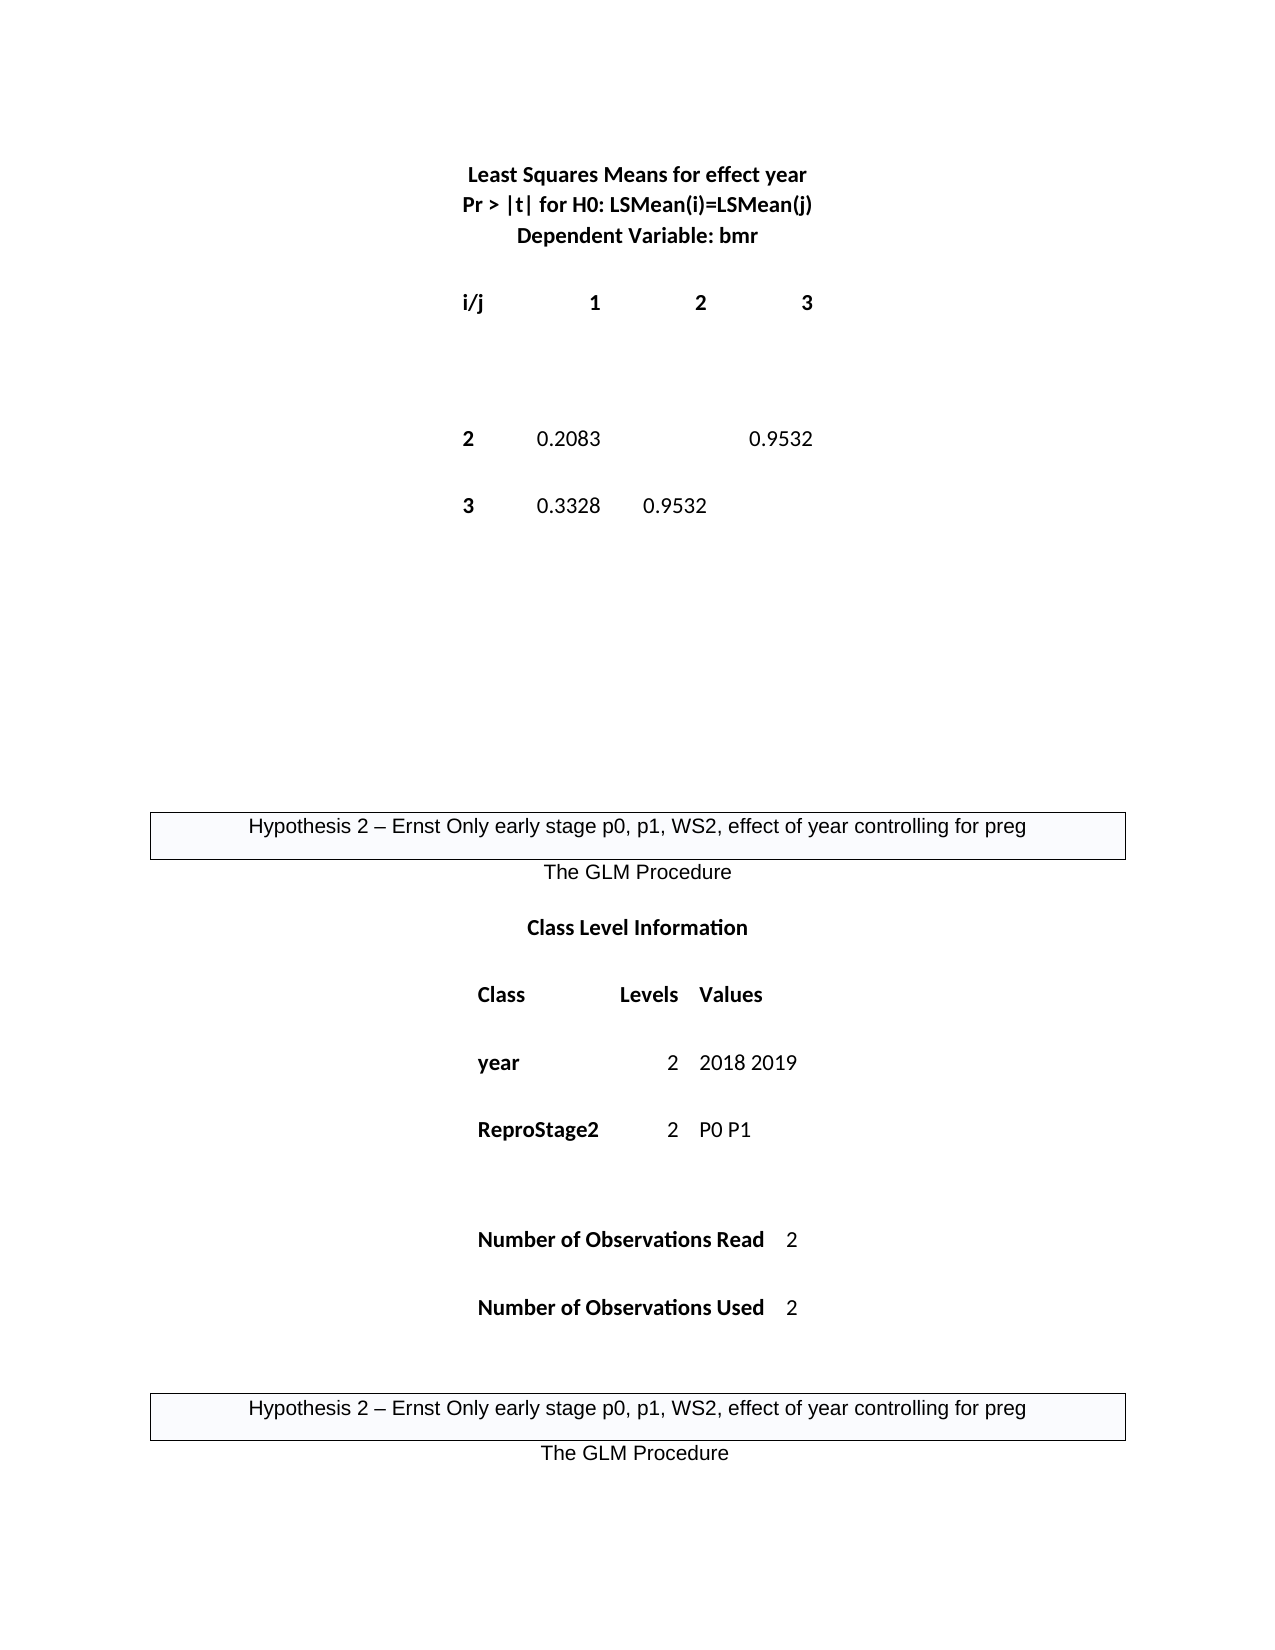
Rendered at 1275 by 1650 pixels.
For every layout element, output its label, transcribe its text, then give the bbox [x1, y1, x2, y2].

text The GLM Procedure [150, 1441, 1125, 1465]
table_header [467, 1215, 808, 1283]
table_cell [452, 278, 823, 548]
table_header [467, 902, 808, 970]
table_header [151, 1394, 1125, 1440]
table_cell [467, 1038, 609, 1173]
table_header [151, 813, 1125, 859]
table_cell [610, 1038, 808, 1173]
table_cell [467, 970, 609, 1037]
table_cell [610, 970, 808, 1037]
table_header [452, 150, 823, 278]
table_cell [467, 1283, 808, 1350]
text The GLM Procedure [150, 860, 1125, 884]
